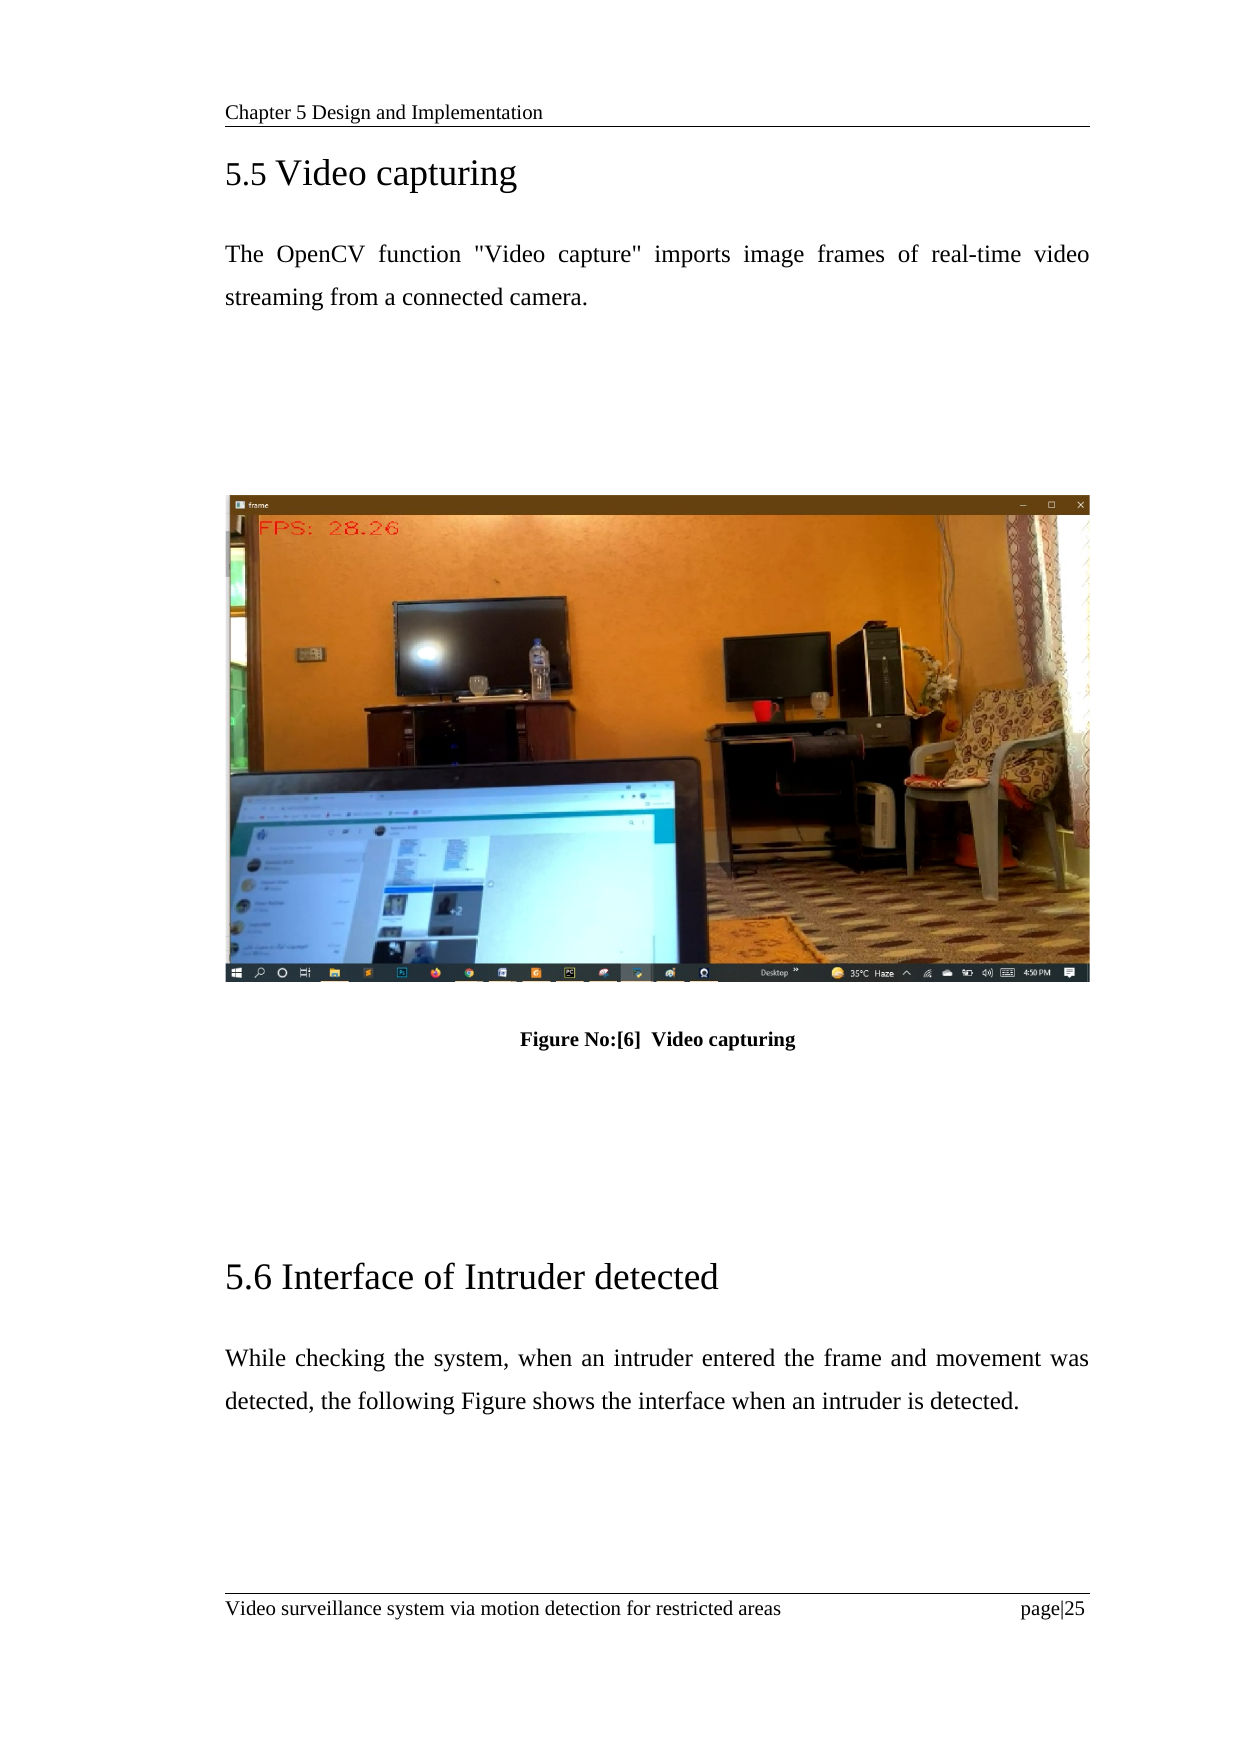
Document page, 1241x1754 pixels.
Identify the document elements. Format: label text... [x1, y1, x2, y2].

subtitle 5.6 Interface of Intruder detected [225, 1254, 1090, 1297]
subtitle 5.5 Video capturing [225, 150, 1090, 193]
text The OpenCV function "Video capture" imports image frames of real-time video streaming from a connected camera. [225, 239, 1090, 311]
picture [225, 495, 1090, 982]
subtitle Figure No:[6] Video capturing [225, 1027, 1090, 1051]
text While checking the system, when an intruder entered the frame and movement was detected, the following Figure shows the interface when an intruder is detected. [225, 1343, 1090, 1415]
